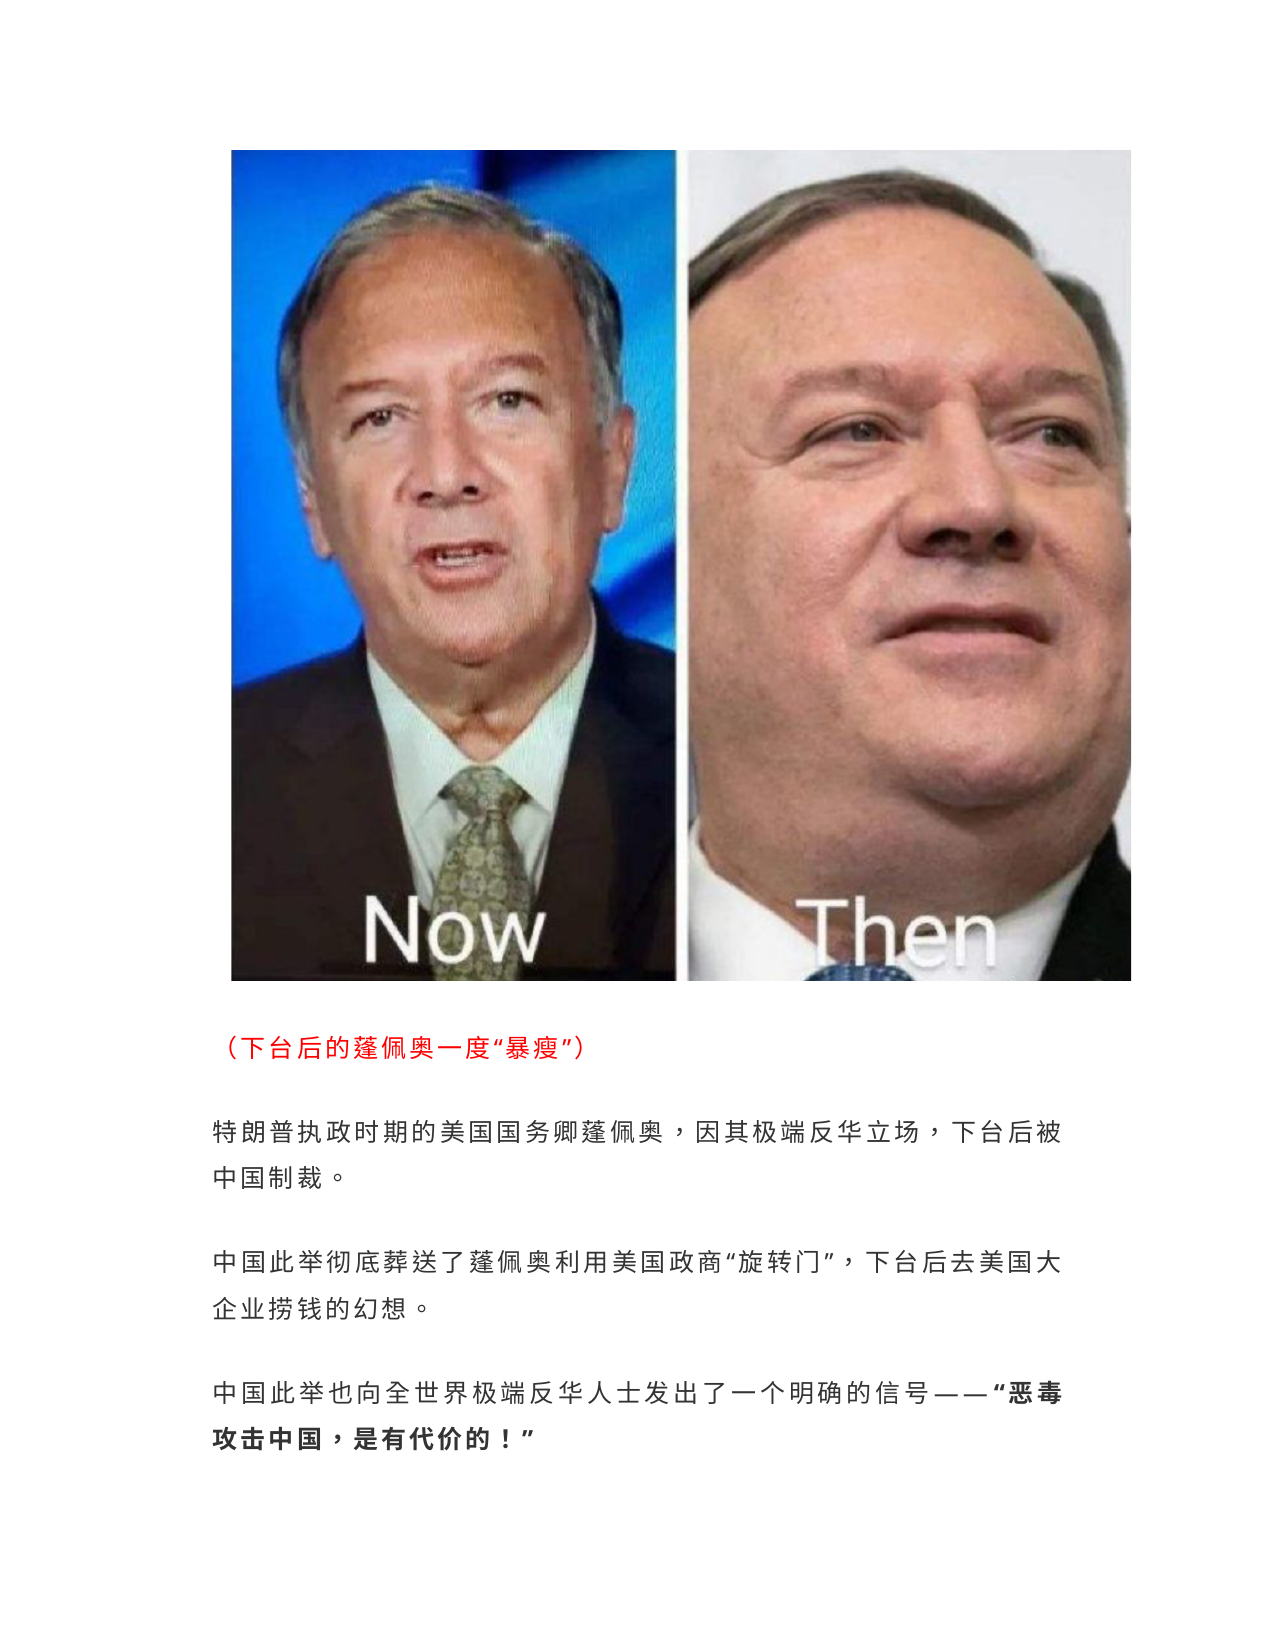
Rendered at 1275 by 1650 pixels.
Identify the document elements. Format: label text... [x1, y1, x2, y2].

text 中国此举彻底葬送了蓬佩奥利用美国政商“旋转门”，下台后去美国大企业捞钱的幻想。 [212, 1233, 1062, 1326]
text 特朗普执政时期的美国国务卿蓬佩奥，因其极端反华立场，下台后被中国制裁。 [212, 1102, 1062, 1195]
text 中国此举也向全世界极端反华人士发出了一个明确的信号——“恶毒攻击中国，是有代价的！” [212, 1363, 1062, 1456]
text （下台后的蓬佩奥一度“暴瘦”） [212, 1018, 1062, 1065]
picture [231, 150, 1132, 981]
